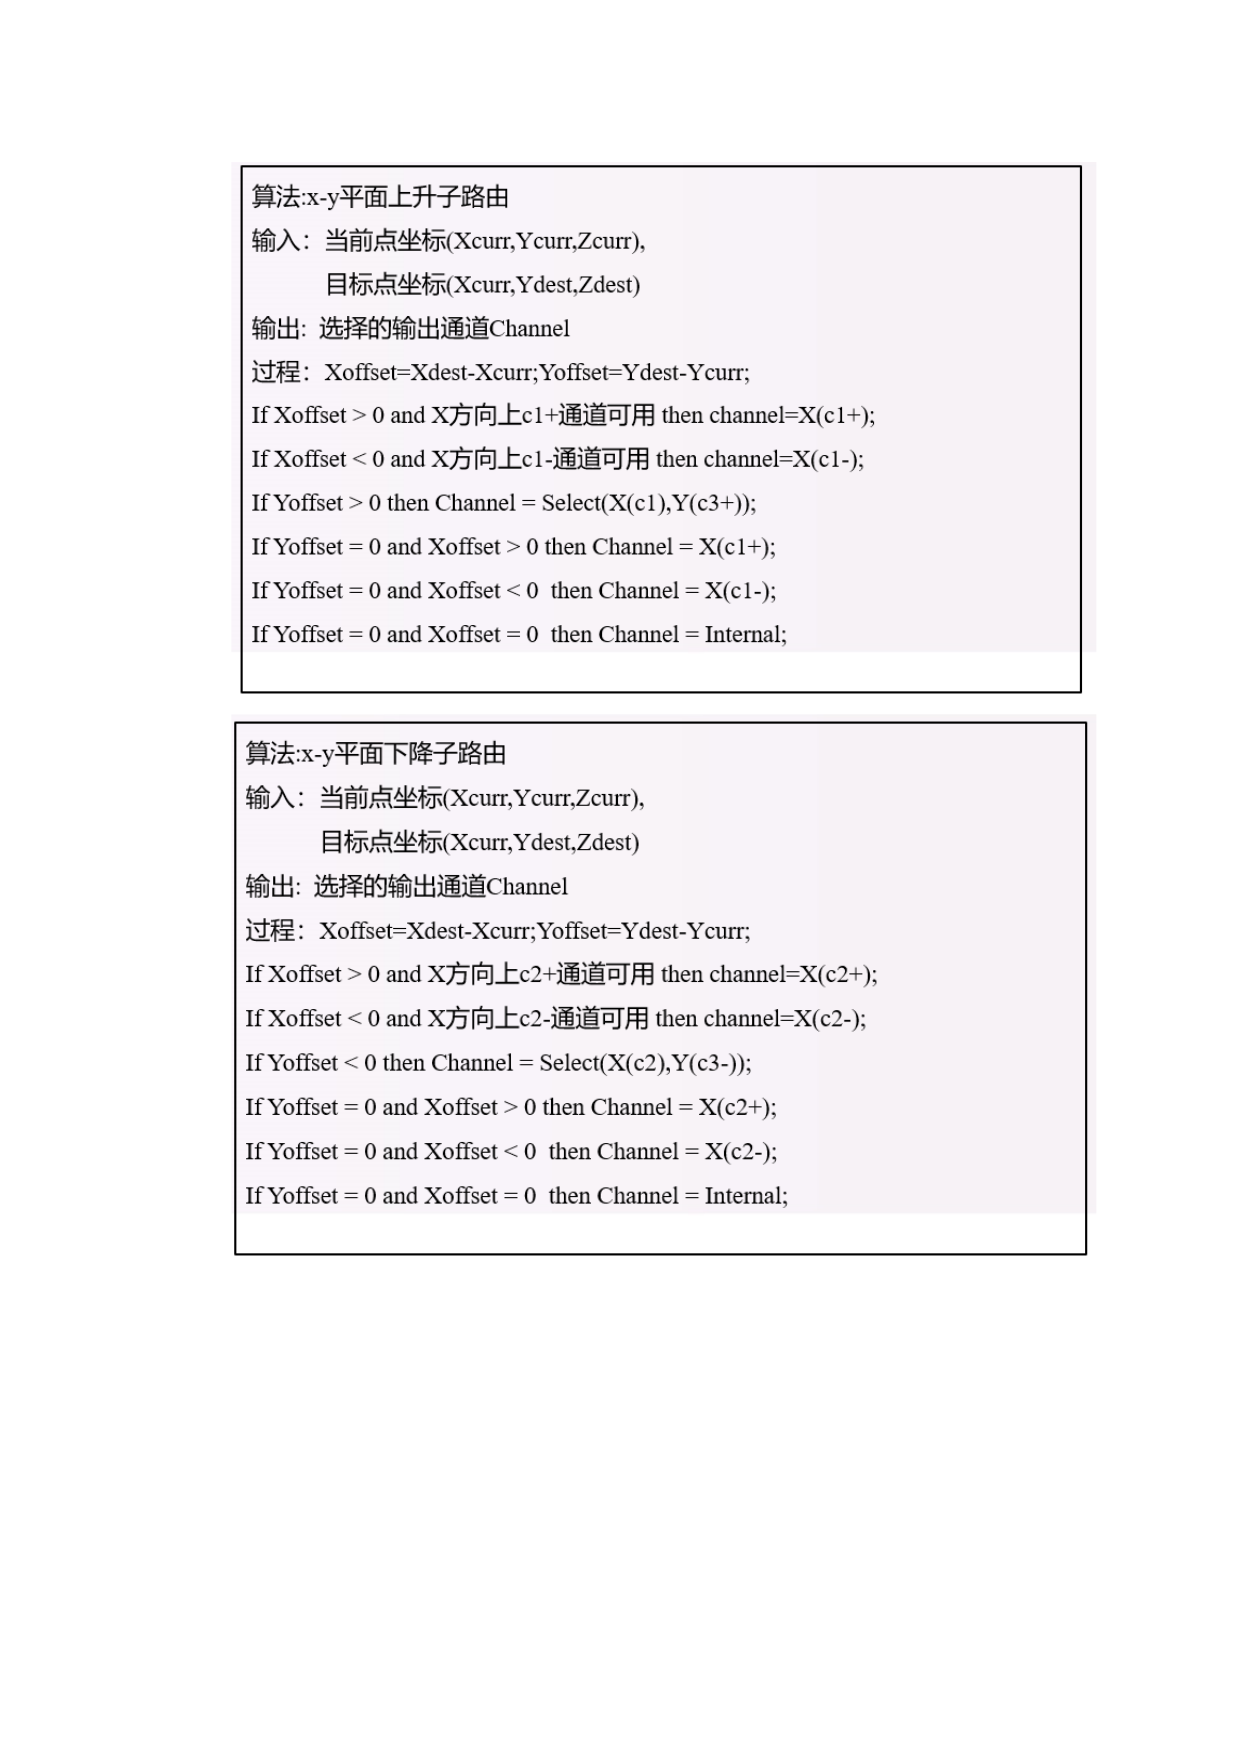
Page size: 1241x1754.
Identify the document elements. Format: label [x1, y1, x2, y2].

picture [231, 162, 1097, 701]
picture [231, 714, 1097, 1262]
